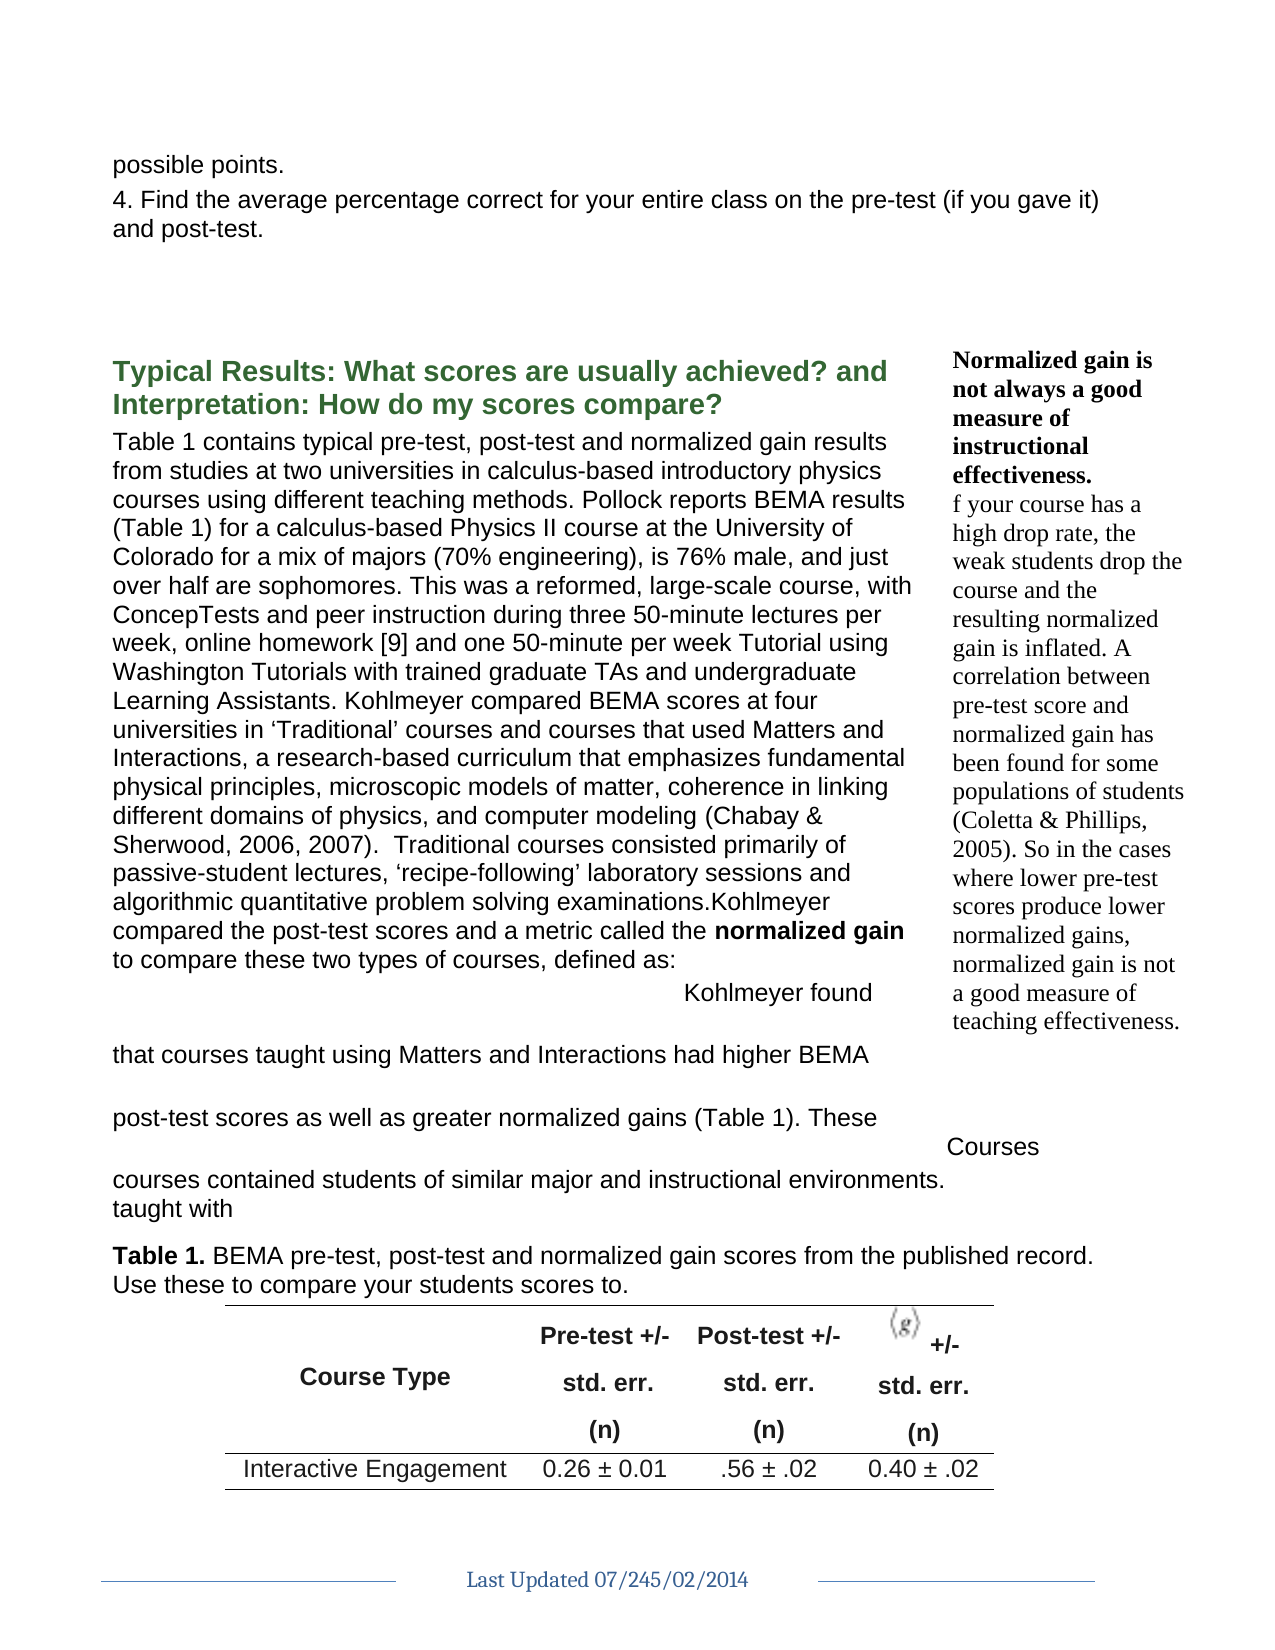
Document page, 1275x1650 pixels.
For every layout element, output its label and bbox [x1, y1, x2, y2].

table_cell [225, 1454, 525, 1489]
table_cell [684, 1454, 853, 1489]
table_header [525, 1306, 684, 1453]
table_header [225, 1306, 525, 1453]
table_header [853, 1306, 994, 1453]
table_header [684, 1306, 853, 1453]
table_cell [525, 1454, 684, 1489]
table_cell [853, 1454, 994, 1489]
picture [887, 1306, 923, 1342]
